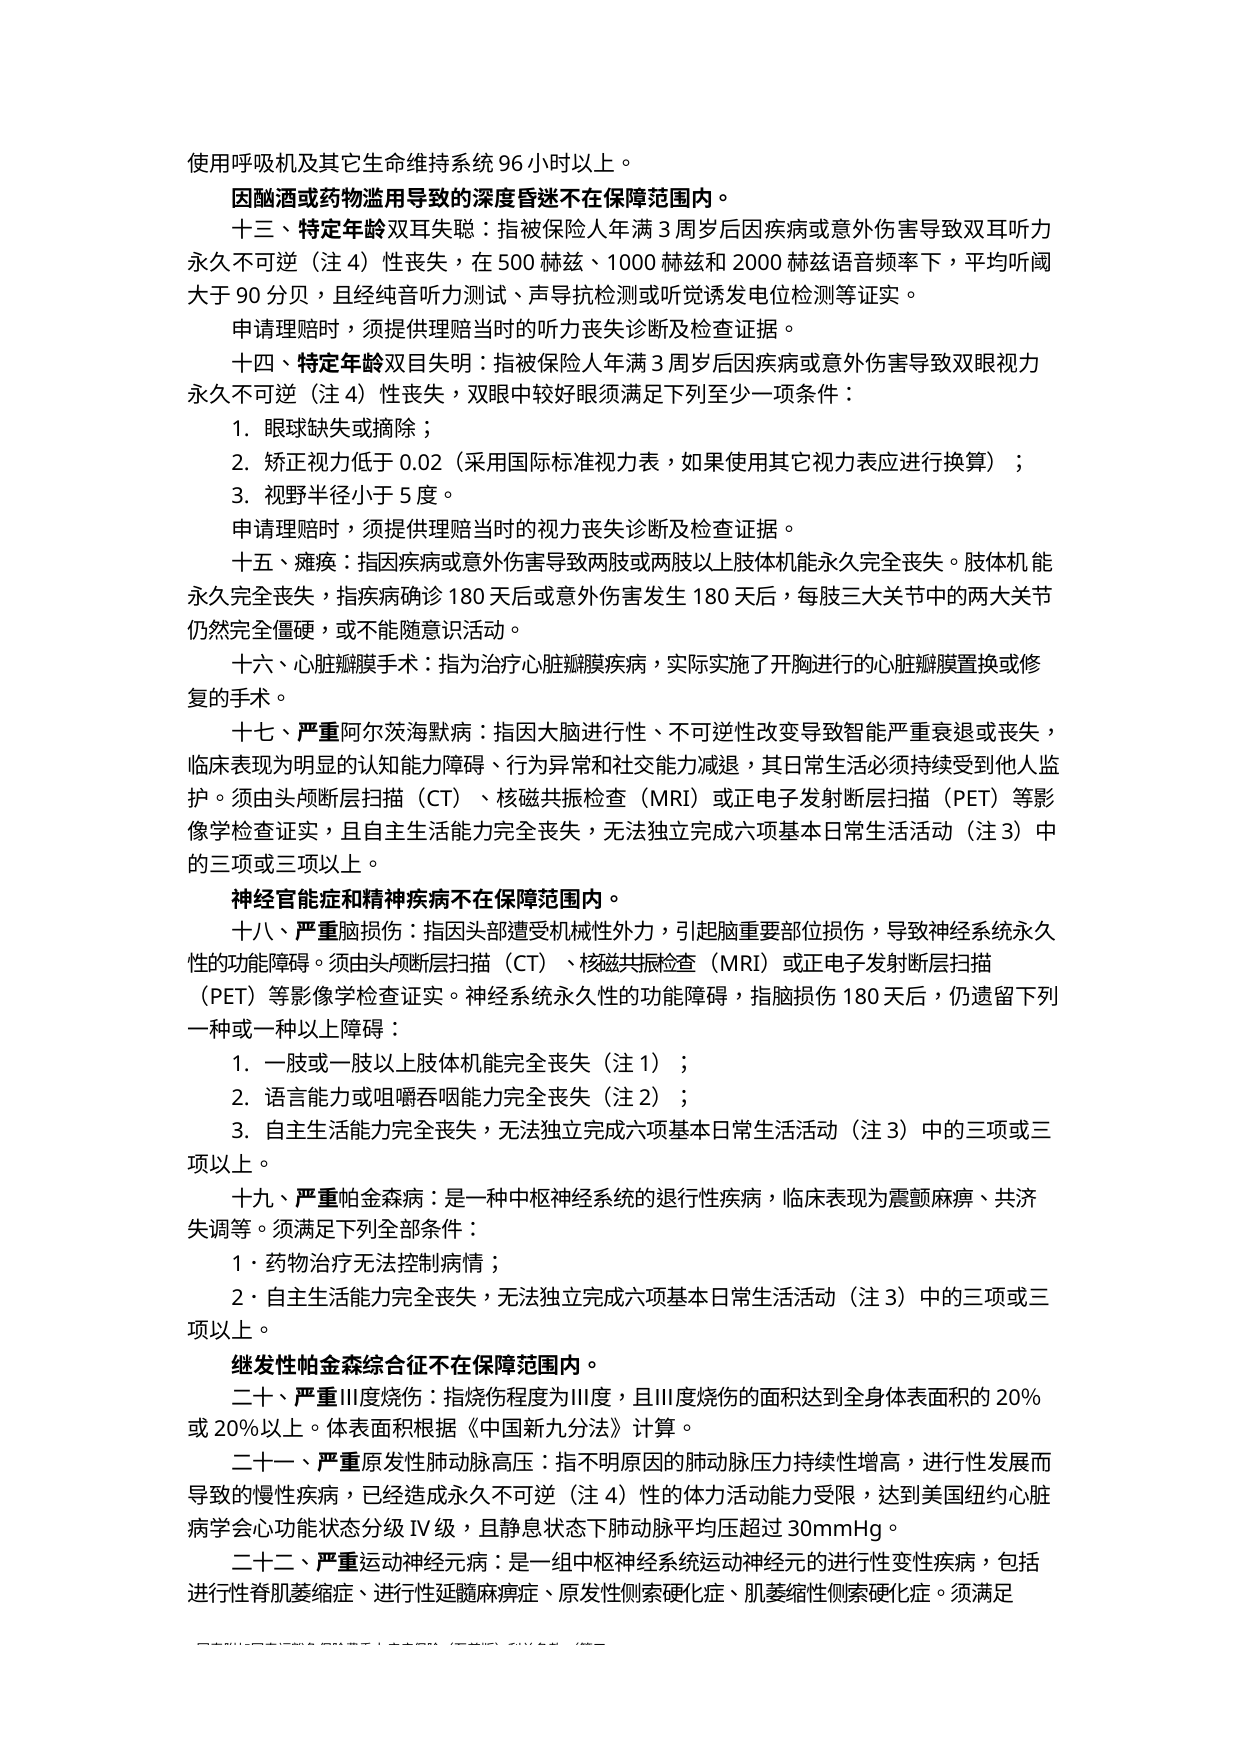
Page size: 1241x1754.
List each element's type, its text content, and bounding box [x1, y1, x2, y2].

text 2．自主生活能力完全丧失，无法独立完成六项基本日常生活活动（注3）中的三项或三项以上。 [187, 1282, 1053, 1345]
list 语言能力或咀嚼吞咽能力完全丧失（注2）； [187, 1081, 1076, 1111]
list 自主生活能力完全丧失，无法独立完成六项基本日常生活活动（注3）中的三项或三项以上。 [187, 1115, 1053, 1178]
text 十九、严重帕金森病：是一种中枢神经系统的退行性疾病，临床表现为震颤麻痹、共济失调等。须满足下列全部条件： [187, 1183, 1053, 1244]
text 二十二、严重运动神经元病：是一组中枢神经系统运动神经元的进行性变性疾病，包括进行性脊肌萎缩症、进行性延髓麻痹症、原发性侧索硬化症、肌萎缩性侧索硬化症。须满足 [187, 1547, 1053, 1608]
text 十五、瘫痪：指因疾病或意外伤害导致两肢或两肢以上肢体机能永久完全丧失。肢体机能永久完全丧失，指疾病确诊180天后或意外伤害发生180天后，每肢三大关节中的两大关节仍然完全僵硬，或不能随意识活动。 [187, 547, 1053, 644]
text 十三、特定年龄双耳失聪：指被保险人年满3周岁后因疾病或意外伤害导致双耳听力永久不可逆（注4）性丧失，在500赫兹、1000赫兹和2000赫兹语音频率下，平均听阈大于90 分贝，且经纯音听力测试、声导抗检测或听觉诱发电位检测等证实。 [187, 214, 1053, 309]
list 矫正视力低于0.02（采用国际标准视力表，如果使用其它视力表应进行换算）； [231, 446, 1076, 476]
text 十六、心脏瓣膜手术：指为治疗心脏瓣膜疾病，实际实施了开胸进行的心脏瓣膜置换或修复的手术。 [187, 649, 1053, 712]
text 申请理赔时，须提供理赔当时的听力丧失诊断及检查证据。 [231, 314, 1076, 344]
text 使用呼吸机及其它生命维持系统96小时以上。 [187, 148, 1076, 178]
text 1．药物治疗无法控制病情； [231, 1248, 1076, 1278]
text 二十一、严重原发性肺动脉高压：指不明原因的肺动脉压力持续性增高，进行性发展而导致的慢性疾病，已经造成永久不可逆（注4）性的体力活动能力受限，达到美国纽约心脏病学会心功能状态分级IV级，且静息状态下肺动脉平均压超过30mmHg。 [187, 1447, 1053, 1542]
text 十八、严重脑损伤：指因头部遭受机械性外力，引起脑重要部位损伤，导致神经系统永久性的功能障碍。须由头颅断层扫描（CT）、核磁共振检查（MRI）或正电子发射断层扫描（PET）等影像学检查证实。神经系统永久性的功能障碍，指脑损伤180天后，仍遗留下列一种或一种以上障碍： [187, 916, 1064, 1044]
list 视野半径小于5度。 [231, 480, 1076, 510]
subtitle 继发性帕金森综合征不在保障范围内。 [231, 1351, 1076, 1380]
list 一肢或一肢以上肢体机能完全丧失（注1）； [187, 1048, 1076, 1078]
text 十四、特定年龄双目失明：指被保险人年满3周岁后因疾病或意外伤害导致双眼视力永久不可逆（注4）性丧失，双眼中较好眼须满足下列至少一项条件： [187, 348, 1053, 409]
text 二十、严重Ⅲ度烧伤：指烧伤程度为Ⅲ度，且Ⅲ度烧伤的面积达到全身体表面积的20％ 或20％以上。体表面积根据《中国新九分法》计算。 [187, 1382, 1053, 1443]
text 十七、严重阿尔茨海默病：指因大脑进行性、不可逆性改变导致智能严重衰退或丧失， 临床表现为明显的认知能力障碍、行为异常和社交能力减退，其日常生活必须持续受到他人监护。须由头颅断层扫描（CT）、核磁共振检查（MRI）或正电子发射断层扫描（PET）等影像学检查证实，且自主生活能力完全丧失，无法独立完成六项基本日常生活活动（注3）中的三项或三项以上。 [187, 717, 1063, 879]
list 眼球缺失或摘除； [231, 413, 1076, 443]
subtitle 因酗酒或药物滥用导致的深度昏迷不在保障范围内。 [231, 183, 1076, 213]
subtitle 神经官能症和精神疾病不在保障范围内。 [231, 884, 1076, 914]
text 申请理赔时，须提供理赔当时的视力丧失诊断及检查证据。 [231, 514, 1076, 543]
